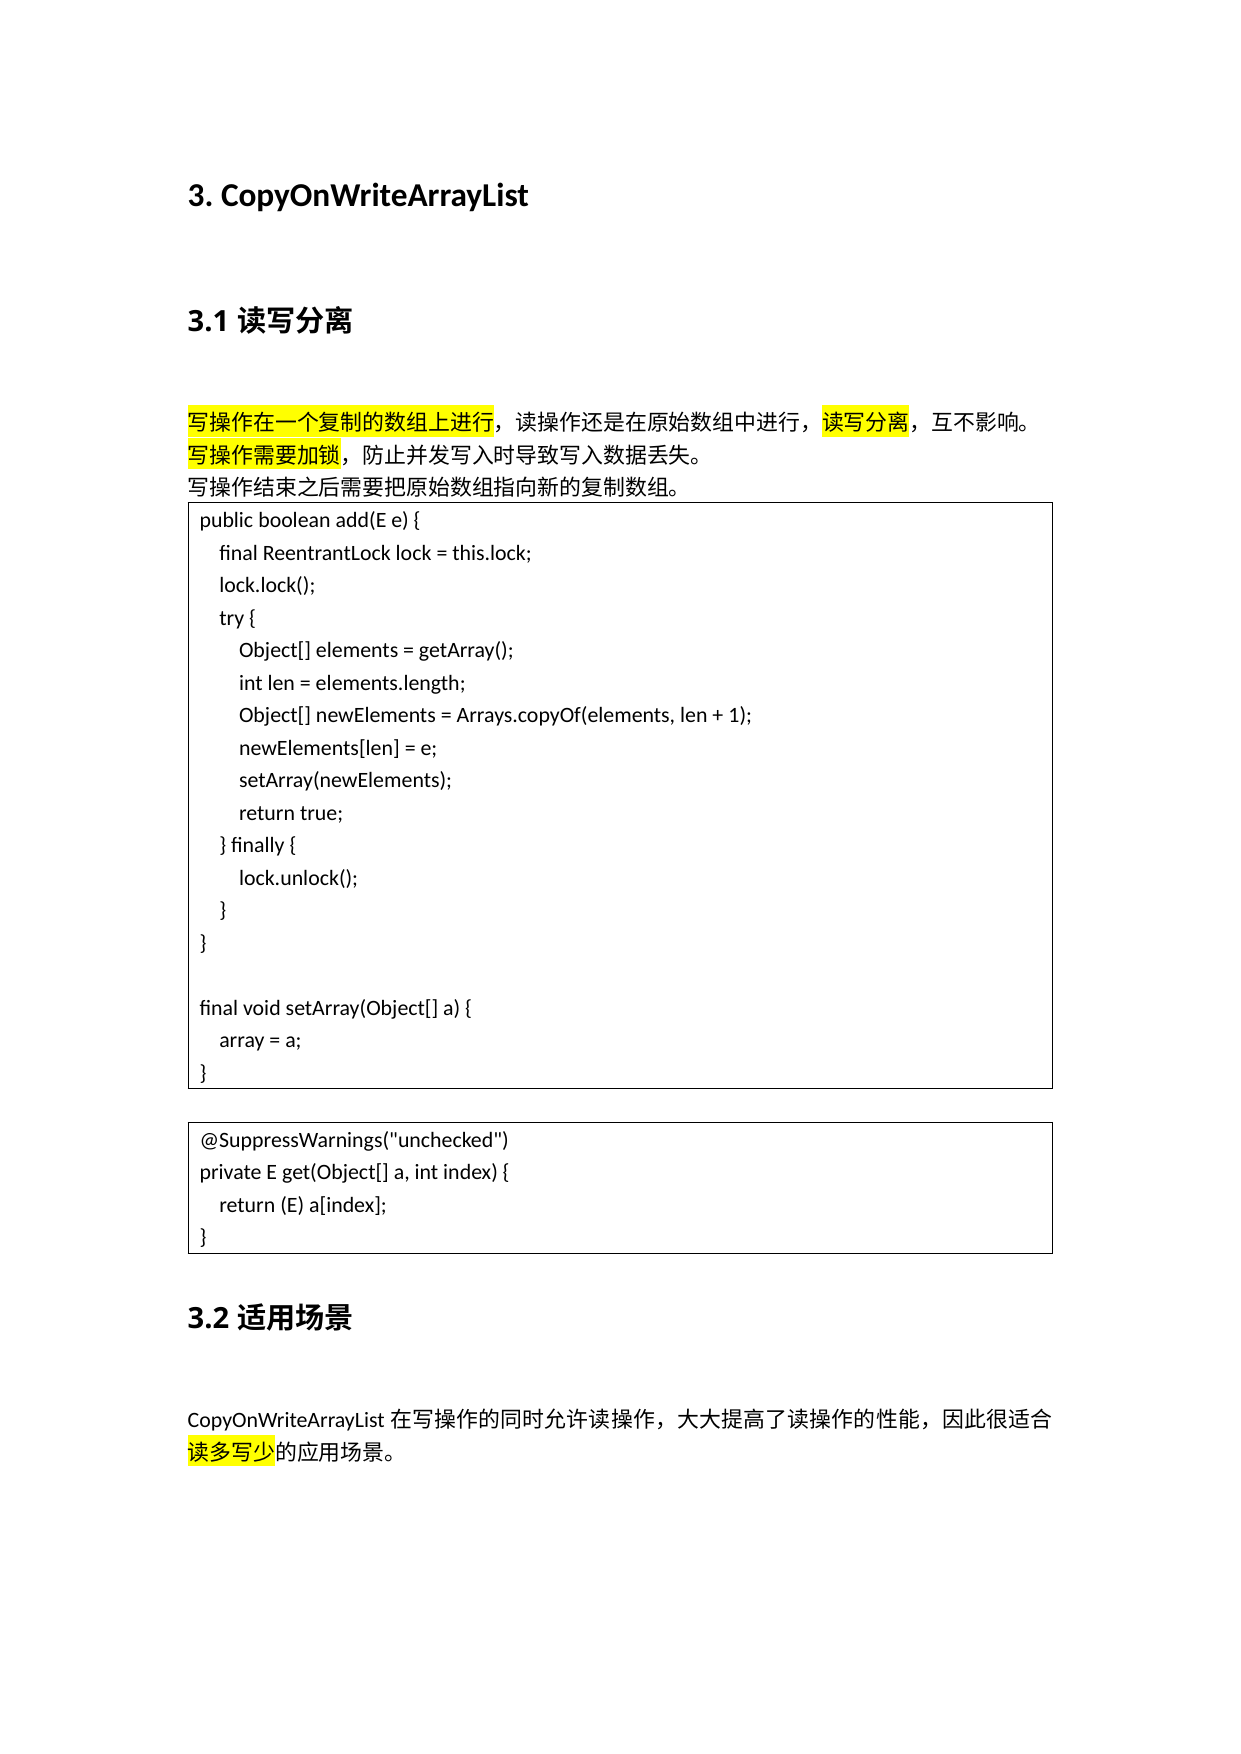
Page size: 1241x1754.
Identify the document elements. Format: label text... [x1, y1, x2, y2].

table_header public boolean add(E e) { final ReentrantLock lock = this.lock; lock.lock(); try { Object[] elements = getArray(); int len = elements.length; Object[] newElements = Arrays.copyOf(elements, len + 1); newElements[len] = e; setArray(newElements); return true; } finally { lock.unlock(); } } final void setArray(Object[] a) { array = a; } [189, 503, 1052, 1088]
subtitle CopyOnWriteArrayList [187, 162, 1053, 227]
table_header @SuppressWarnings("unchecked") private E get(Object[] a, int index) { return (E) a[index]; } [189, 1123, 1052, 1253]
subtitle 读写分离 [187, 286, 1053, 351]
text 写操作需要加锁，防止并发写入时导致写入数据丢失。 [187, 437, 1053, 470]
text 写操作在一个复制的数组上进行，读操作还是在原始数组中进行，读写分离，互不影响。 [494, 405, 822, 437]
subtitle 适用场景 [187, 1283, 1053, 1348]
text CopyOnWriteArrayList 在写操作的同时允许读操作，大大提高了读操作的性能，因此很适合读多写少的应用场景。 [187, 1402, 1053, 1467]
text 写操作结束之后需要把原始数组指向新的复制数组。 [187, 470, 1053, 502]
